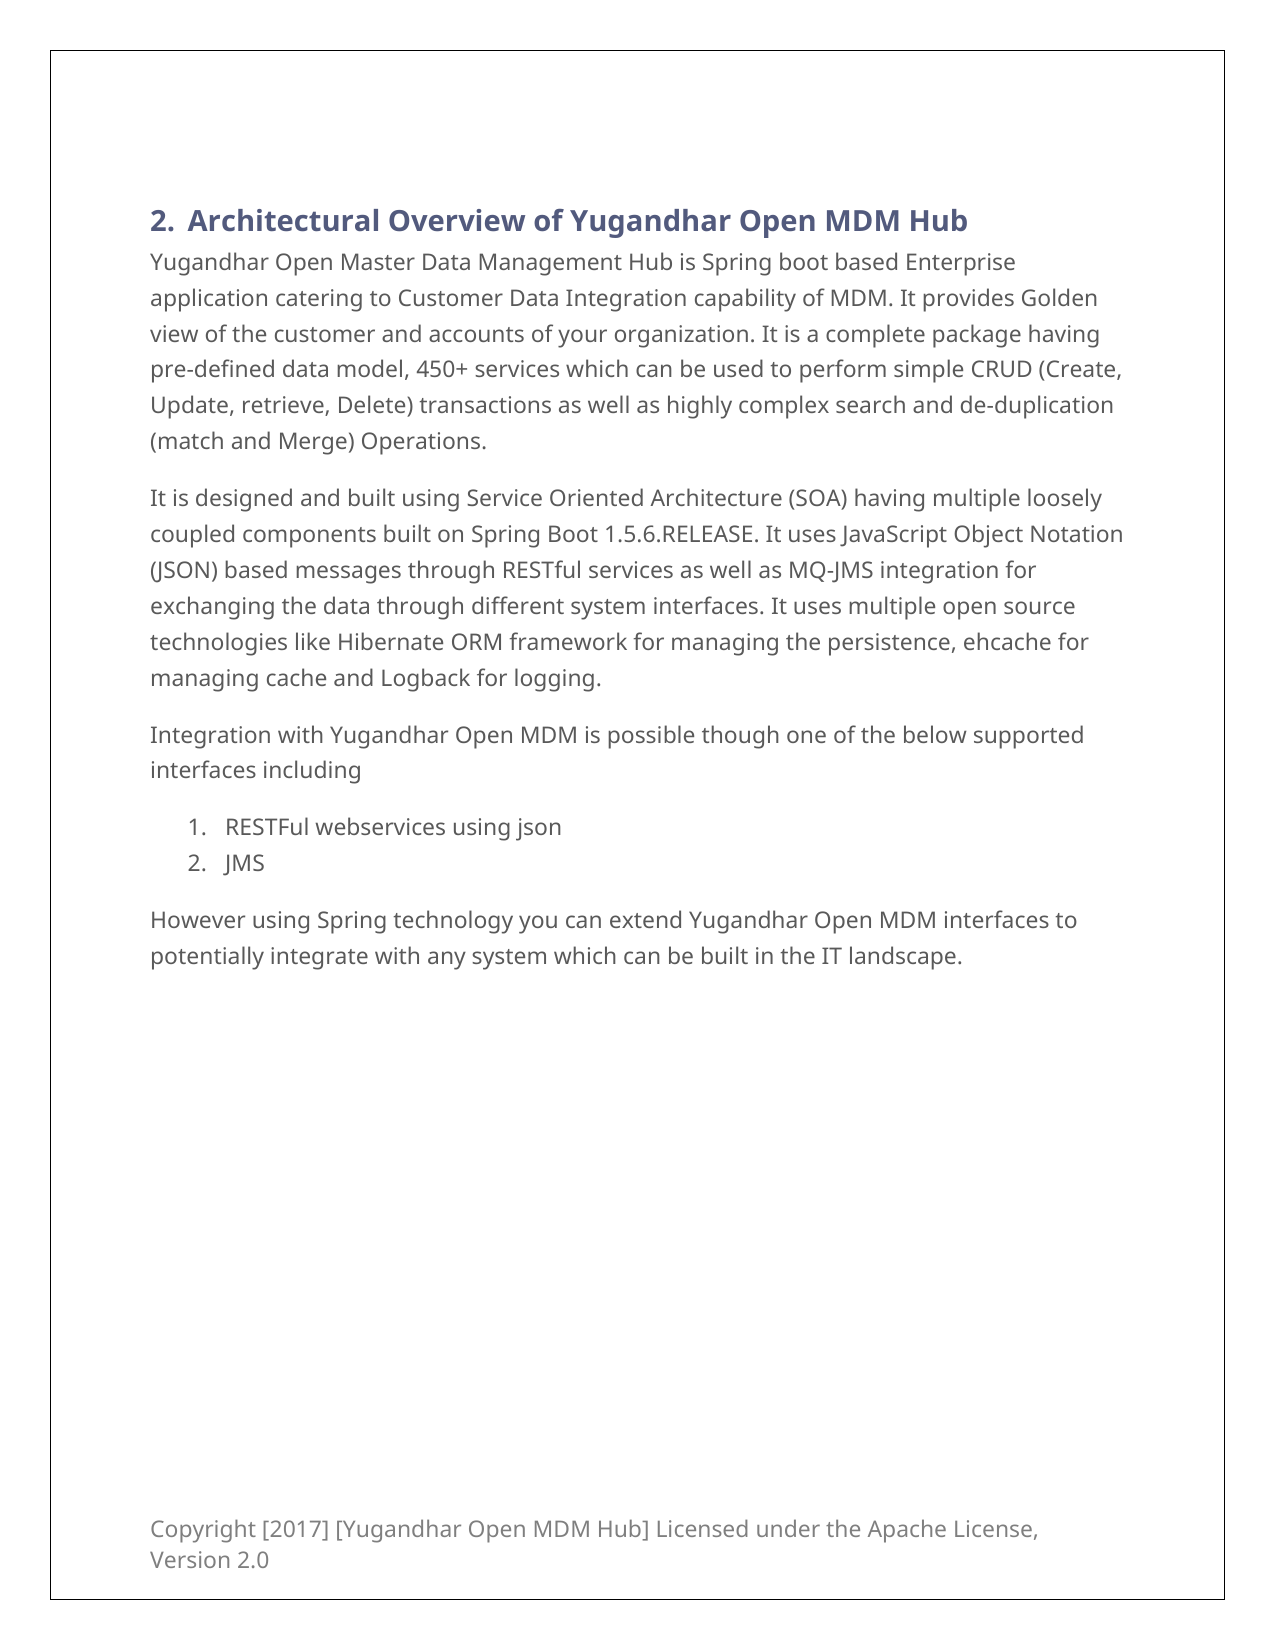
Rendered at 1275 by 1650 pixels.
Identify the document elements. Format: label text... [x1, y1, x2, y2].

list RESTFul webservices using json [187, 811, 1125, 842]
text Yugandhar Open Master Data Management Hub is Spring boot based Enterprise application catering to Customer Data Integration capability of MDM. It provides Golden view of the customer and accounts of your organization. It is a complete package having pre-defined data model, 450+ services which can be used to perform simple CRUD (Create, Update, retrieve, Delete) transactions as well as highly complex search and de-duplication (match and Merge) Operations. [150, 246, 1125, 457]
text It is designed and built using Service Oriented Architecture (SOA) having multiple loosely coupled components built on Spring Boot 1.5.6.RELEASE. It uses JavaScript Object Notation (JSON) based messages through RESTful services as well as MQ-JMS integration for exchanging the data through different system interfaces. It uses multiple open source technologies like Hibernate ORM framework for managing the persistence, ehcache for managing cache and Logback for logging. [150, 482, 1125, 693]
text Integration with Yugandhar Open MDM is possible though one of the below supported interfaces including [150, 718, 1125, 786]
subtitle Architectural Overview of Yugandhar Open MDM Hub [150, 200, 1125, 240]
text However using Spring technology you can extend Yugandhar Open MDM interfaces to potentially integrate with any system which can be built in the IT landscape. [150, 904, 1125, 971]
list JMS [187, 847, 1125, 878]
